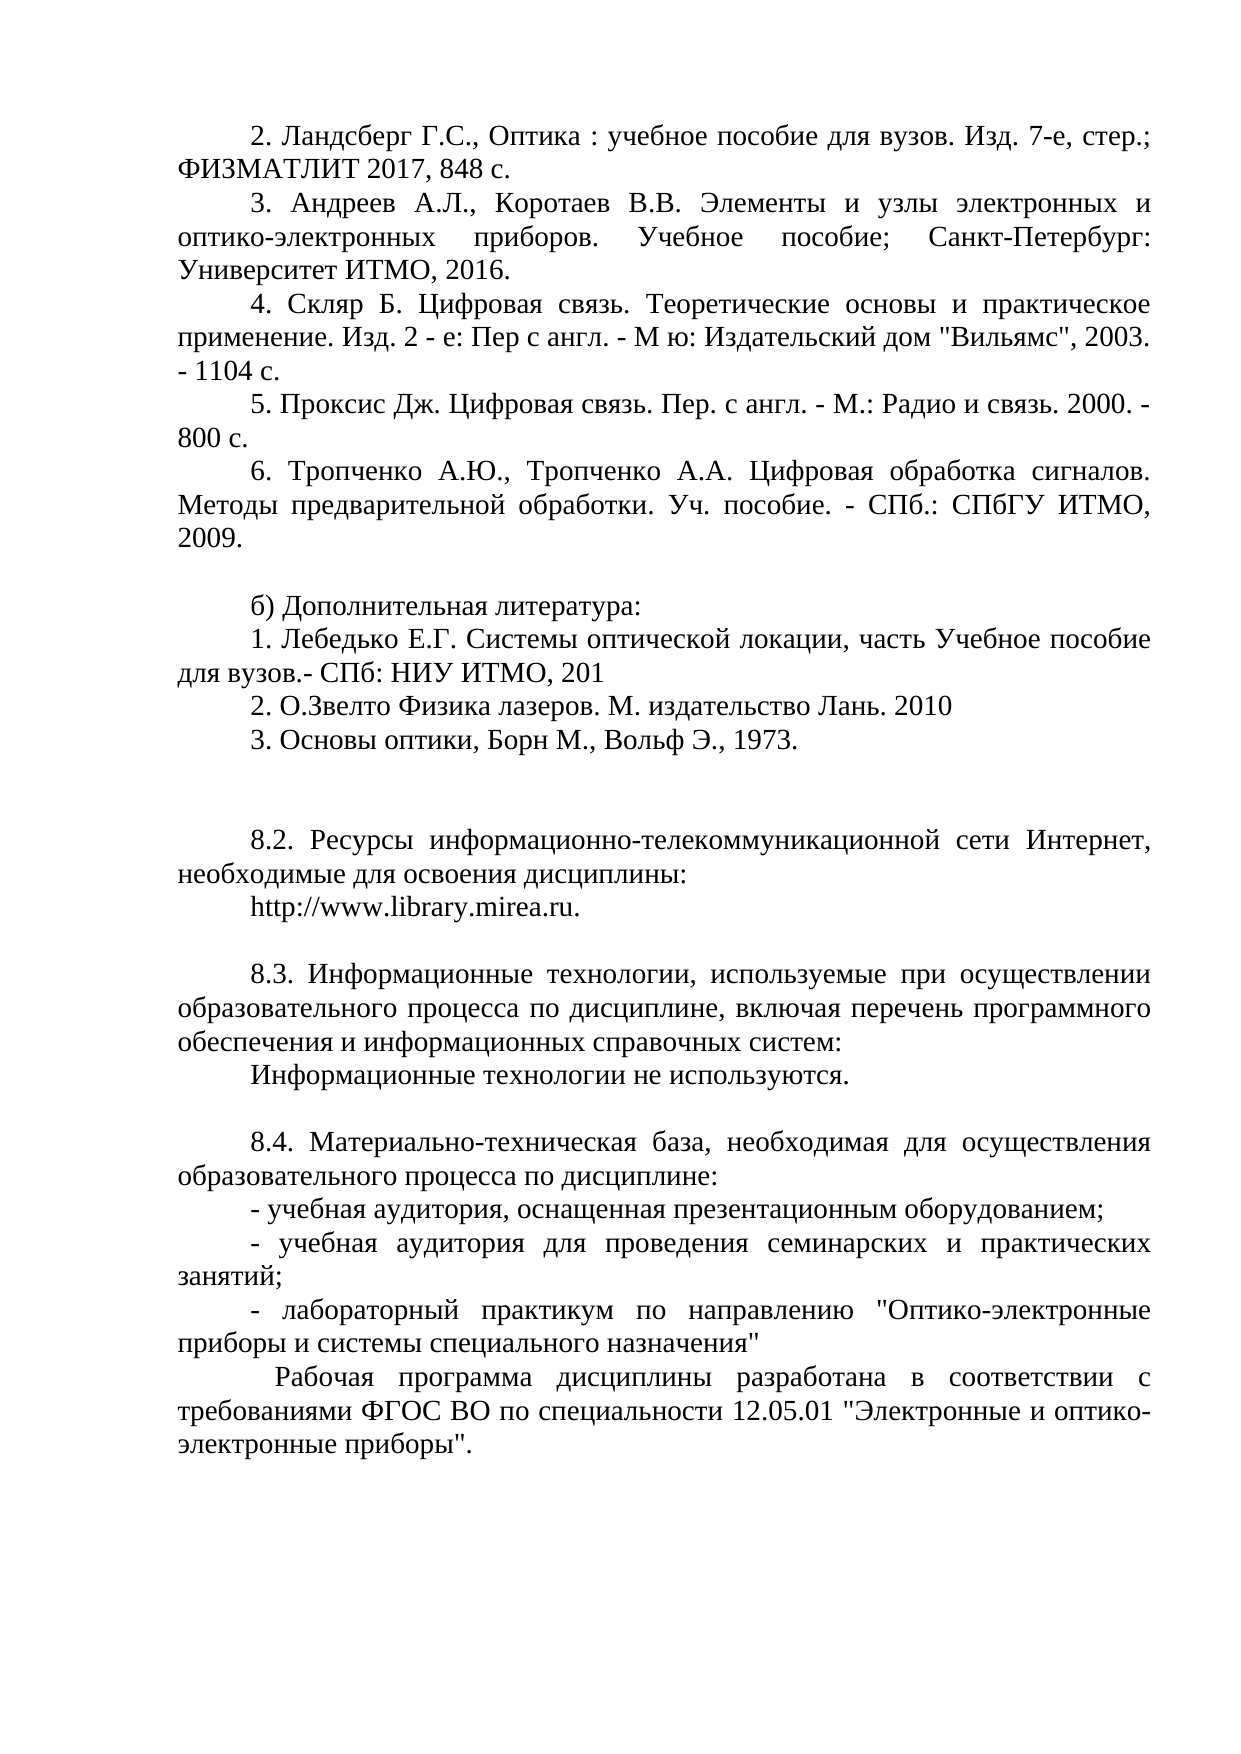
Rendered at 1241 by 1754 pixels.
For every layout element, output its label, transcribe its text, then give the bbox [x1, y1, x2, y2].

text 2. О.Звелто Физика лазеров. М. издательство Лань. 2010 [177, 688, 1152, 722]
text http://www.library.mirea.ru. [177, 889, 1152, 923]
text 6. Тропченко А.Ю., Тропченко А.А. Цифровая обработка сигналов. Методы предварительной обработки. Уч. пособие. - СПб.: СПбГУ ИТМО, 2009. [177, 453, 1152, 554]
text 5. Проксис Дж. Цифровая связь. Пер. с англ. - М.: Радио и связь. 2000. - 800 с. [177, 386, 1152, 453]
text 2. Ландсберг Г.С., Оптика : учебное пособие для вузов. Изд. 7-е, стер.; ФИЗМАТЛИТ 2017, 848 с. [177, 118, 1152, 185]
text 8.4. Материально-техническая база, необходимая для осуществления образовательного процесса по дисциплине: [177, 1124, 1152, 1191]
text 3. Основы оптики, Борн М., Вольф Э., 1973. [177, 722, 1152, 755]
text Информационные технологии не используются. [177, 1057, 1152, 1091]
text 4. Скляр Б. Цифровая связь. Теоретические основы и практическое применение. Изд. 2 - е: Пер с англ. - М ю: Издательский дом "Вильямс", 2003. - 1104 с. [177, 286, 1152, 386]
text 1. Лебедько Е.Г. Системы оптической локации, часть Учебное пособие для вузов.- СПб: НИУ ИТМО, 201 [177, 621, 1152, 688]
text Рабочая программа дисциплины разработана в соответствии с требованиями ФГОС ВО по специальности 12.05.01 "Электронные и оптико-электронные приборы". [177, 1359, 1152, 1460]
text б) Дополнительная литература: [177, 588, 1152, 621]
text 8.3. Информационные технологии, используемые при осуществлении образовательного процесса по дисциплине, включая перечень программного обеспечения и информационных справочных систем: [177, 957, 1152, 1057]
text - лабораторный практикум по направлению "Оптико-электронные приборы и системы специального назначения" [177, 1292, 1152, 1359]
text - учебная аудитория для проведения семинарских и практических занятий; [177, 1225, 1152, 1292]
text - учебная аудитория, оснащенная презентационным оборудованием; [177, 1191, 1152, 1225]
text 3. Андреев А.Л., Коротаев В.В. Элементы и узлы электронных и оптико-электронных приборов. Учебное пособие; Санкт-Петербург: Университет ИТМО, 2016. [177, 185, 1152, 286]
text 8.2. Ресурсы информационно-телекоммуникационной сети Интернет, необходимые для освоения дисциплины: [177, 822, 1152, 889]
